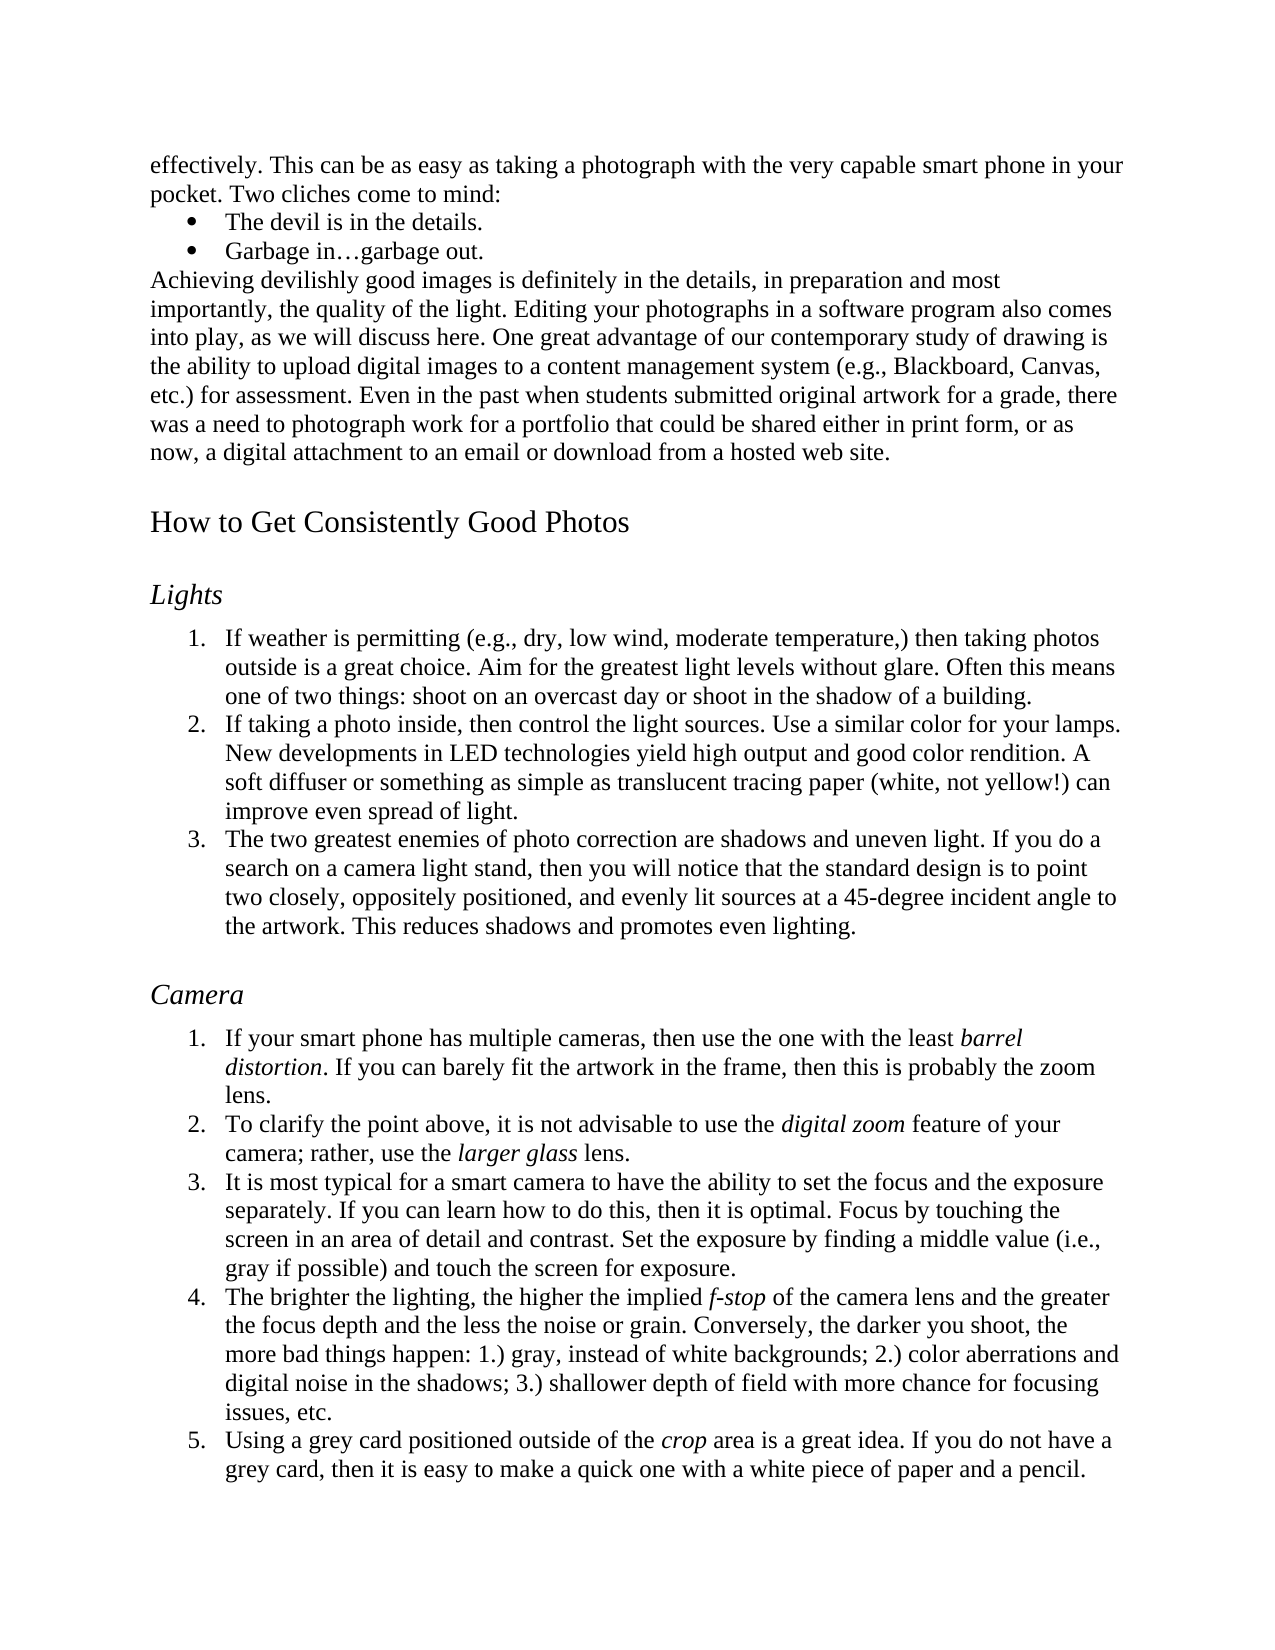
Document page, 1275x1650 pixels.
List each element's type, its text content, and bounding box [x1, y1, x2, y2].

list The devil is in the details. [187, 207, 1125, 236]
list Garbage in…garbage out. [187, 236, 1125, 265]
subtitle How to Get Consistently Good Photos [150, 504, 1125, 540]
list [187, 1426, 1125, 1483]
list If your smart phone has multiple cameras, then use the one with the least barrel distortion. If you can barely fit the artwork in the frame, then this is probably the zoom lens. [187, 1023, 1125, 1109]
subtitle Camera [150, 977, 1125, 1011]
list The brighter the lighting, the higher the implied f-stop of the camera lens and the greater the focus depth and the less the noise or grain. Conversely, the darker you shoot, the more bad things happen: 1.) gray, instead of white backgrounds; 2.) color aberrations and digital noise in the shadows; 3.) shallower depth of field with more chance for focusing issues, etc. [187, 1282, 1125, 1426]
list If taking a photo inside, then control the light sources. Use a similar color for your lamps. New developments in LED technologies yield high output and good color rendition. A soft diffuser or something as simple as translucent tracing paper (white, not yellow!) can improve even spread of light. [187, 709, 1125, 824]
text Achieving devilishly good images is definitely in the details, in preparation and most importantly, the quality of the light. Editing your photographs in a software program also comes into play, as we will discuss here. One great advantage of our contemporary study of drawing is the ability to upload digital images to a content management system (e.g., Blackboard, Canvas, etc.) for assessment. Even in the past when students submitted original artwork for a grade, there was a need to photograph work for a portfolio that could be shared either in print form, or as now, a digital attachment to an email or download from a hosted web site. [150, 265, 1125, 466]
list If weather is permitting (e.g., dry, low wind, moderate temperature,) then taking photos outside is a great choice. Aim for the greatest light levels without glare. Often this means one of two things: shoot on an overcast day or shoot in the shadow of a building. [187, 623, 1125, 709]
list It is most typical for a smart camera to have the ability to set the focus and the exposure separately. If you can learn how to do this, then it is optimal. Focus by touching the screen in an area of detail and contrast. Set the exposure by finding a middle value (i.e., gray if possible) and touch the screen for exposure. [187, 1167, 1125, 1282]
subtitle Lights [150, 577, 1125, 611]
list The two greatest enemies of photo correction are shadows and uneven light. If you do a search on a camera light stand, then you will notice that the standard design is to point two closely, oppositely positioned, and evenly lit sources at a 45-degree incident angle to the artwork. This reduces shadows and promotes even lighting. [187, 824, 1125, 939]
list To clarify the point above, it is not advisable to use the digital zoom feature of your camera; rather, use the larger glass lens. [187, 1109, 1125, 1167]
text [150, 150, 1125, 207]
